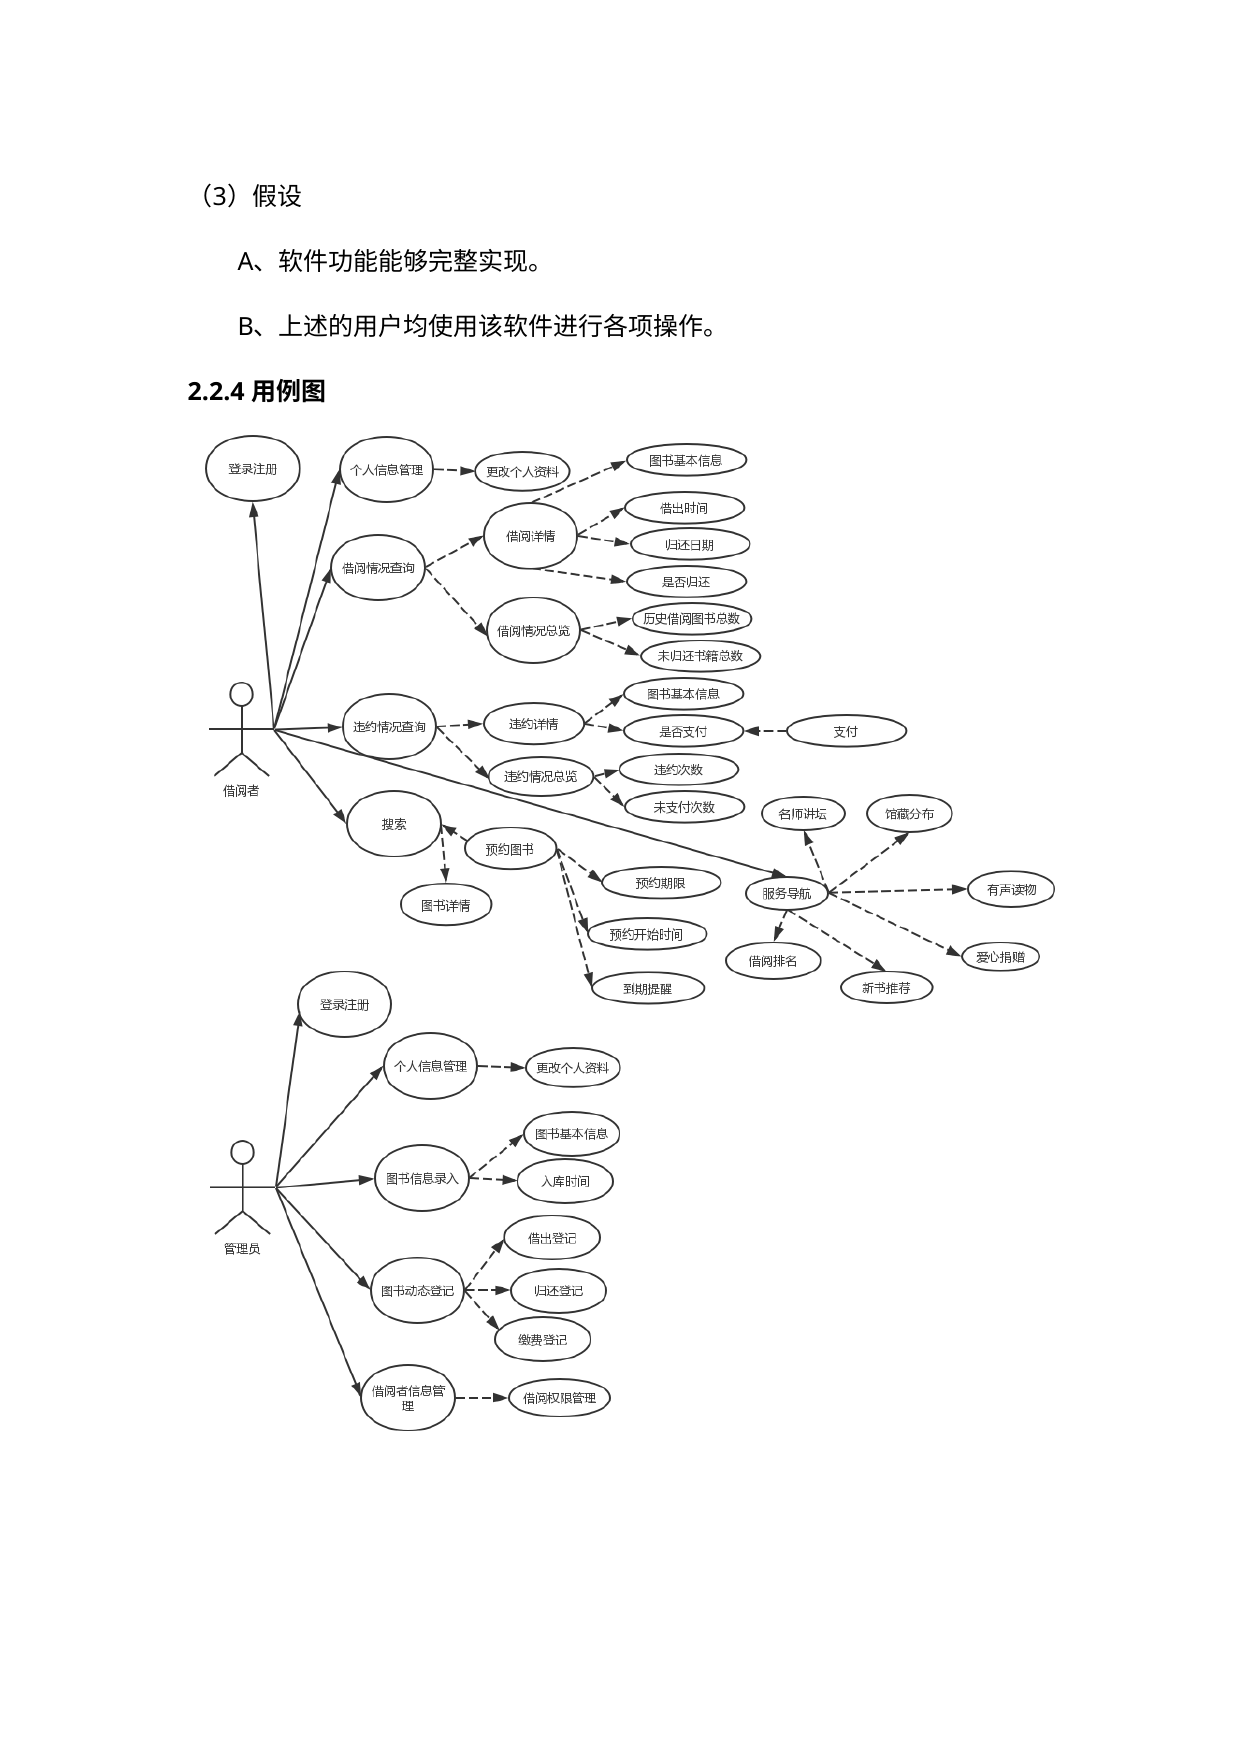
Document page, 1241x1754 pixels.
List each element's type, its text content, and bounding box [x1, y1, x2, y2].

text B、上述的用户均使用该软件进行各项操作。 [187, 292, 1053, 357]
text 2.2.4 用例图 [187, 357, 1053, 422]
text （3）假设 [187, 162, 1053, 227]
picture [187, 422, 1068, 1449]
text A、软件功能能够完整实现。 [187, 227, 1053, 292]
